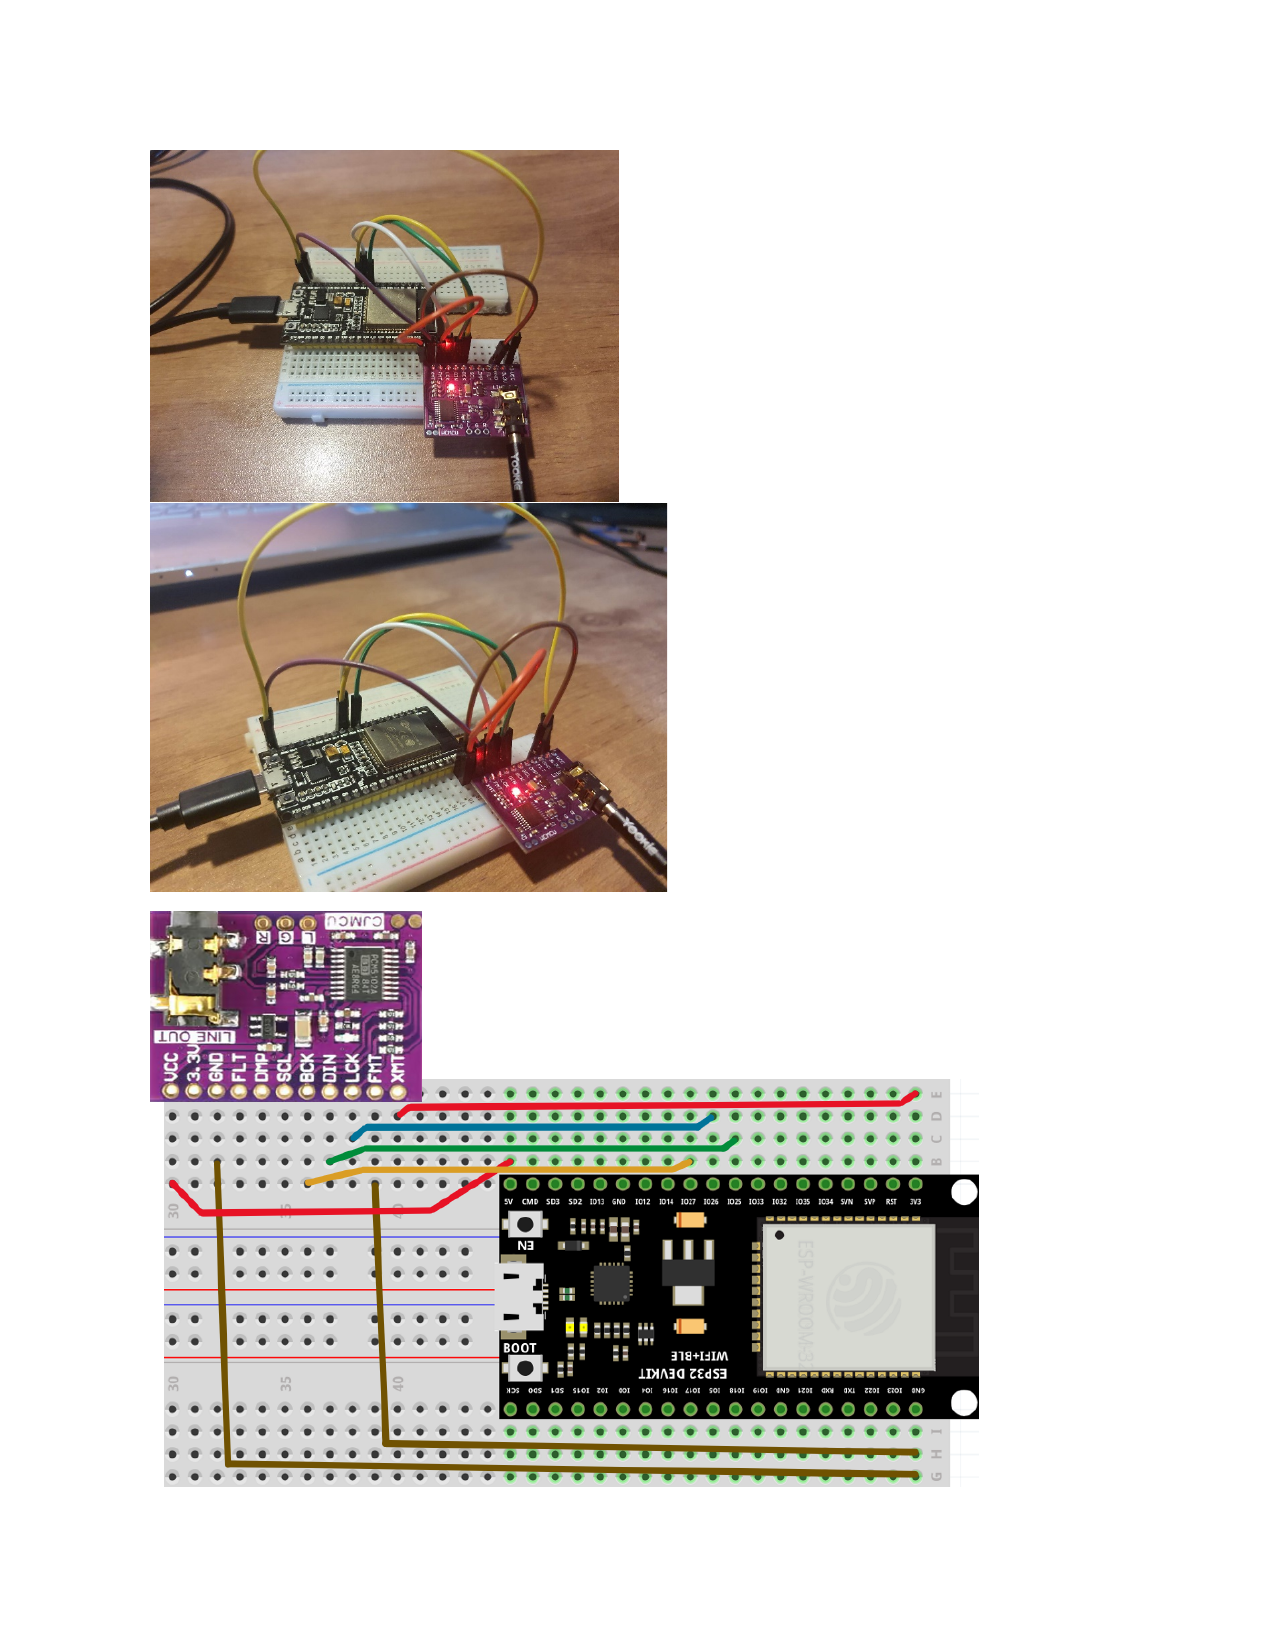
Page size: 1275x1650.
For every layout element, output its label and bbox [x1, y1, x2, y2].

picture [150, 910, 979, 1487]
picture [150, 150, 619, 502]
picture [150, 503, 668, 892]
